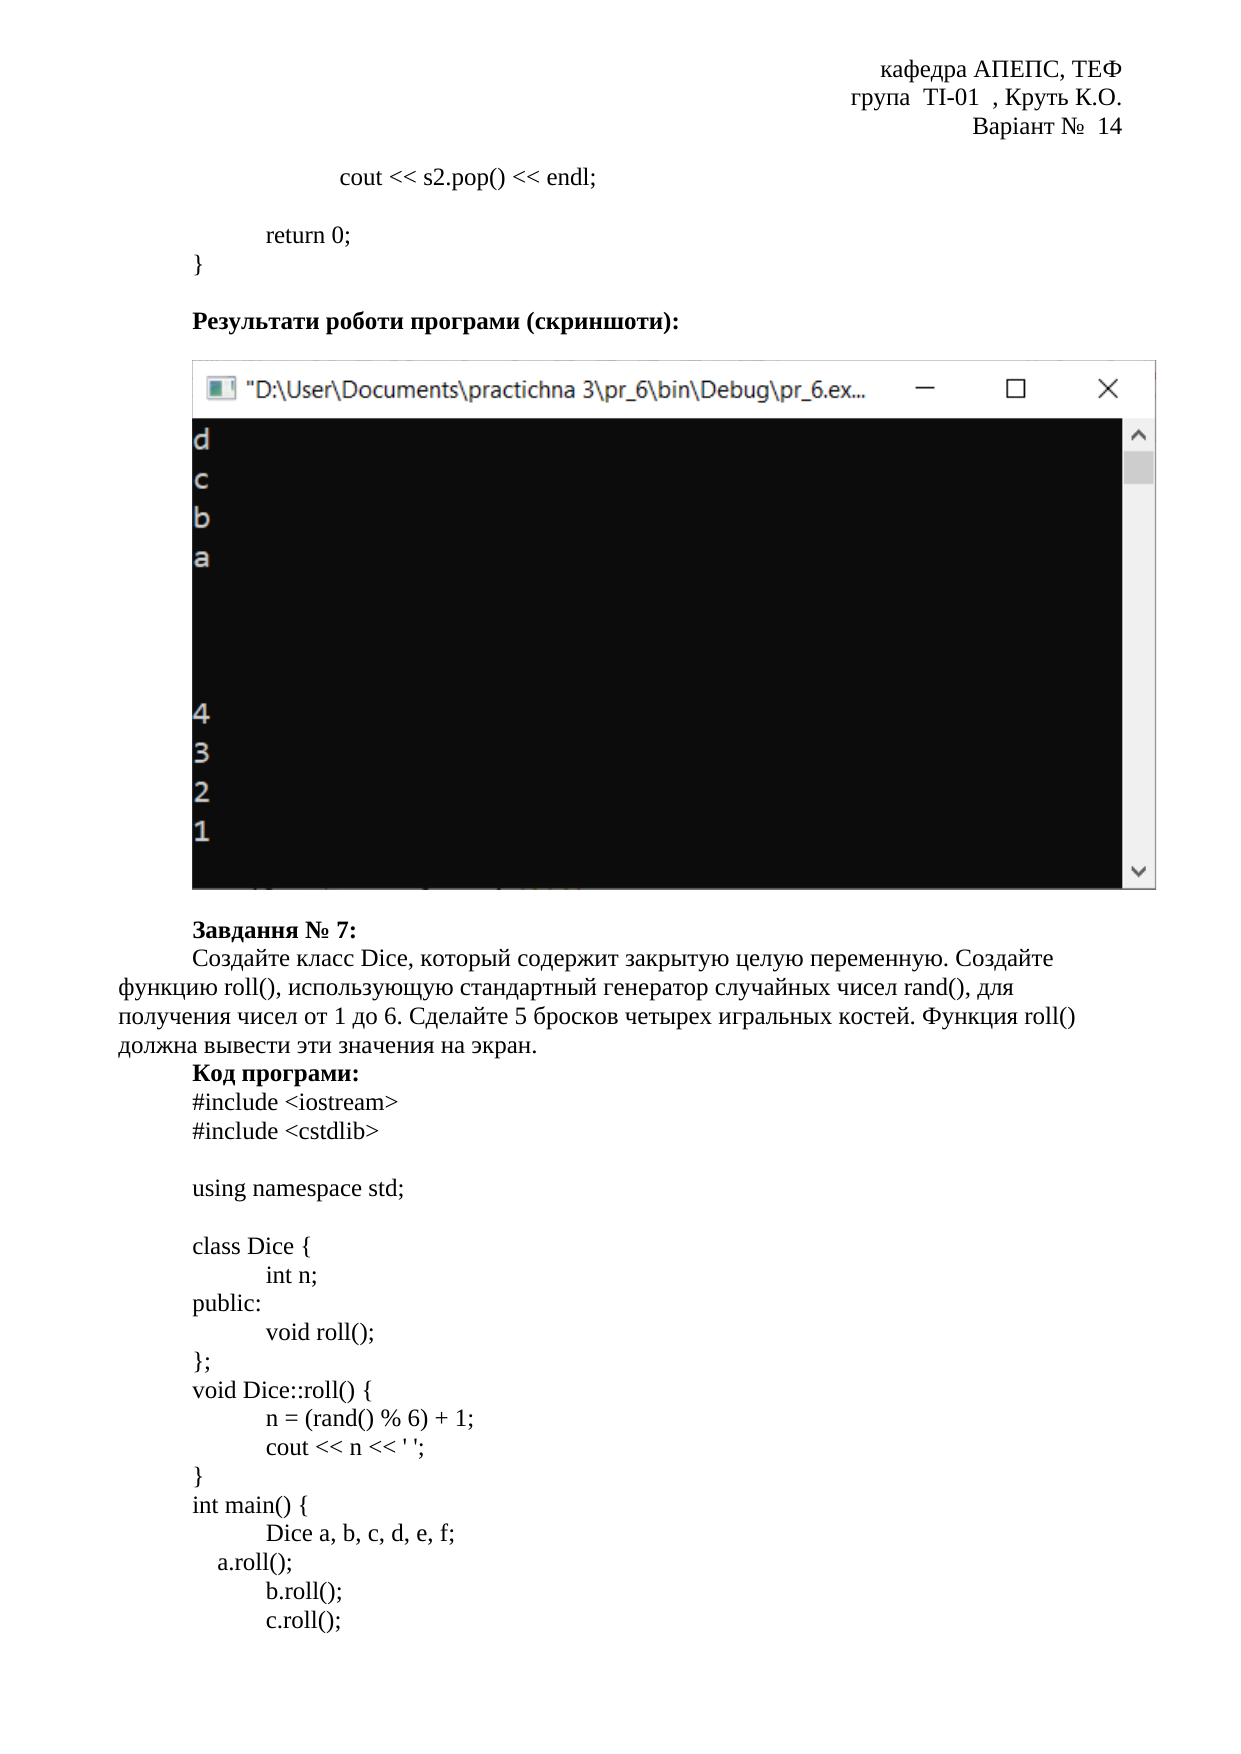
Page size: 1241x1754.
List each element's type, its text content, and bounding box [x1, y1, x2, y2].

text n = (rand() % 6) + 1; [118, 1403, 1122, 1432]
text } [118, 1461, 1122, 1490]
text a.roll(); [118, 1547, 1122, 1576]
text int n; [118, 1260, 1122, 1288]
text public: [118, 1288, 1122, 1317]
text class Dice { [118, 1231, 1122, 1260]
text Завдання № 7: [118, 915, 1122, 943]
text void Dice::roll() { [118, 1375, 1122, 1403]
text #include <cstdlib> [118, 1116, 1122, 1145]
text cout << s2.pop() << endl; [118, 162, 1122, 191]
text void roll(); [118, 1317, 1122, 1346]
text Dice a, b, c, d, e, f; [118, 1518, 1122, 1547]
text c.roll(); [118, 1605, 1122, 1633]
text cout << n << ' '; [118, 1432, 1122, 1461]
text } [118, 249, 1122, 277]
text }; [118, 1346, 1122, 1375]
picture [192, 360, 1157, 890]
text b.roll(); [118, 1576, 1122, 1605]
text #include <iostream> [118, 1087, 1122, 1116]
text using namespace std; [118, 1173, 1122, 1202]
text Создайте класс Dice, который содержит закрытую целую переменную. Создайте функцию roll(), использующую стандартный генератор случайных чисел rand(), для получения чисел от 1 до 6. Сделайте 5 бросков четырех игральных костей. Функция roll() должна вывести эти значения на экран. [118, 943, 1122, 1058]
text Результати роботи програми (скриншоти): [118, 306, 1122, 335]
text int main() { [118, 1490, 1122, 1518]
text Код програми: [118, 1058, 1122, 1087]
text return 0; [118, 220, 1122, 249]
